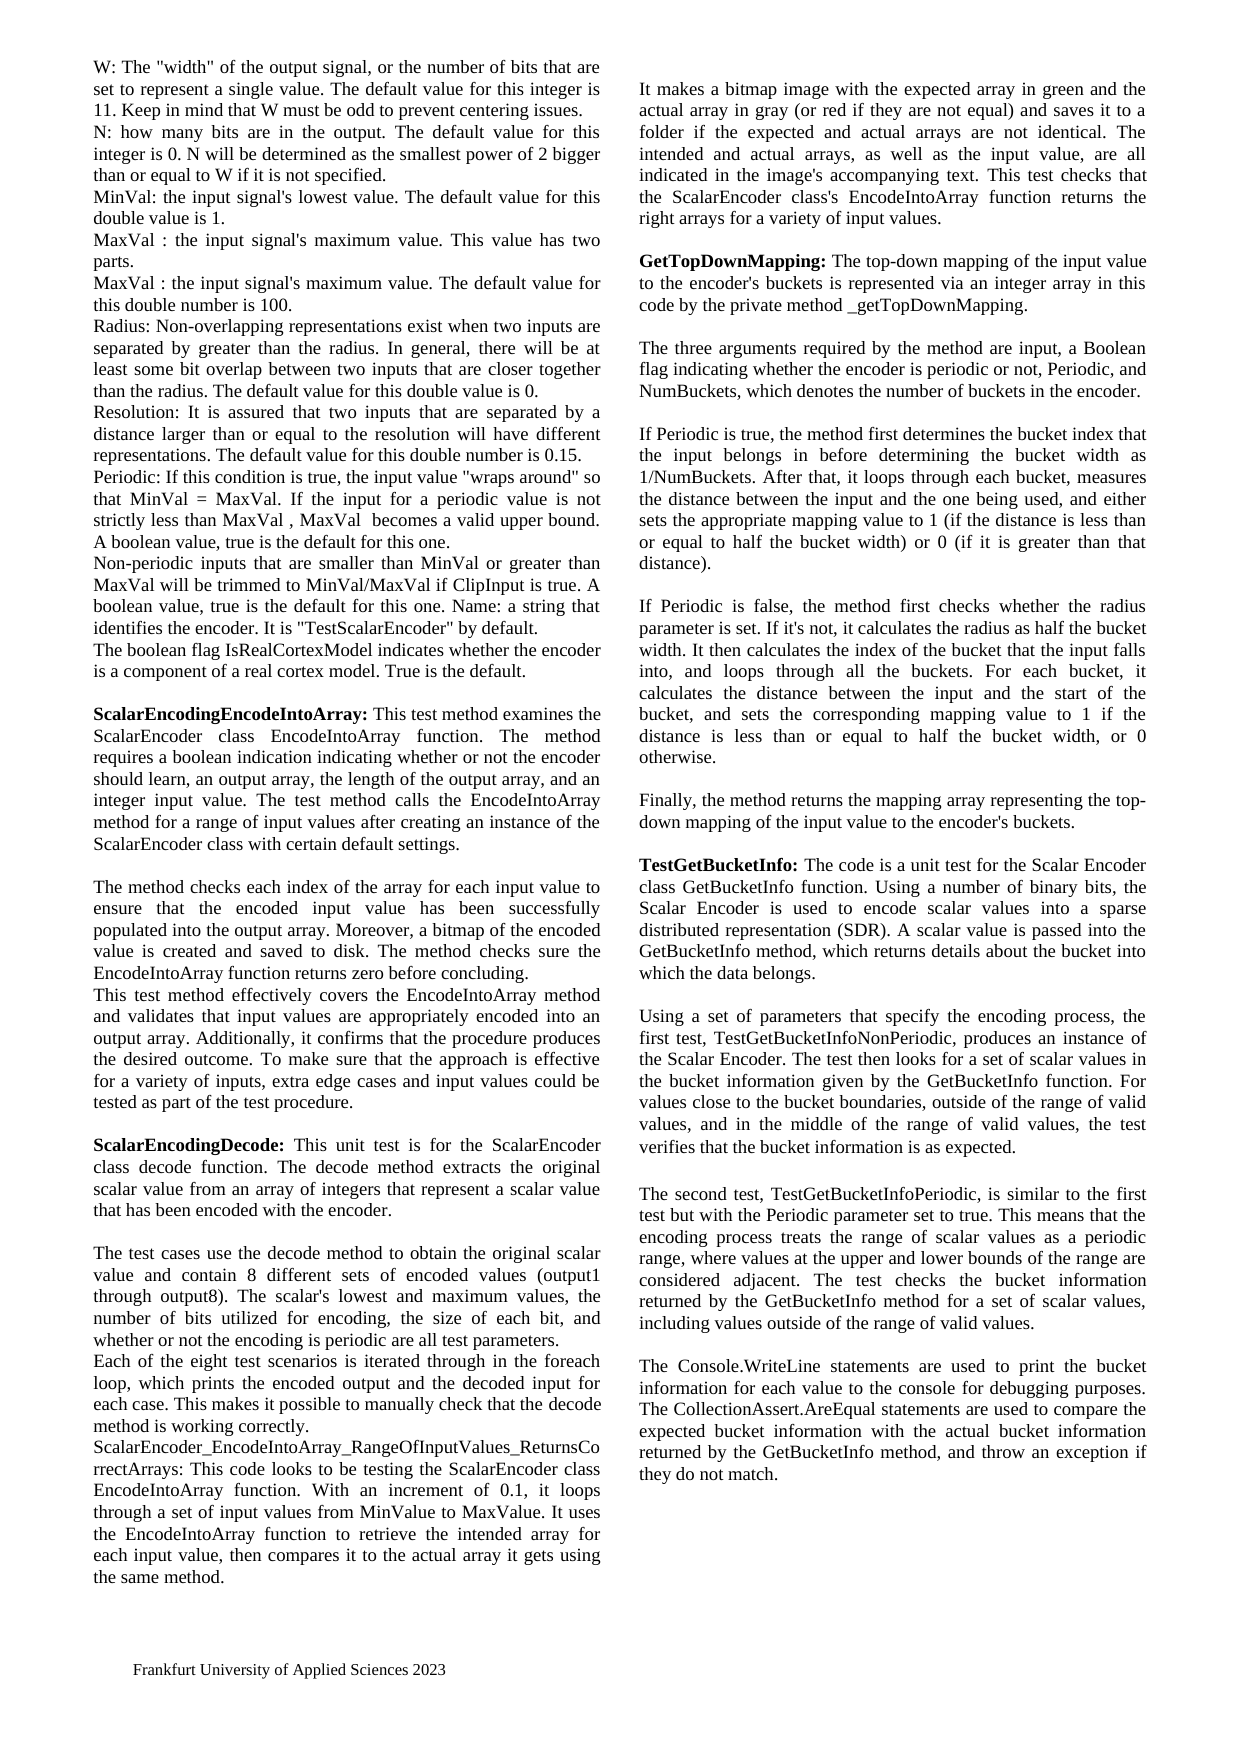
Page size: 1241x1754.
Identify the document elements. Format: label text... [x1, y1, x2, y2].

text W: The "width" of the output signal, or the number of bits that are set to represent a single value. The default value for this integer is 11. Keep in mind that W must be odd to prevent centering issues. [93, 56, 601, 121]
text If Periodic is true, the method first determines the bucket index that the input belongs in before determining the bucket width as 1/NumBuckets. After that, it loops through each bucket, measures the distance between the input and the one being used, and either sets the appropriate mapping value to 1 (if the distance is less than or equal to half the bucket width) or 0 (if it is greater than that distance). [639, 423, 1147, 574]
text MaxVal : the input signal's maximum value. The default value for this double number is 100. [93, 272, 601, 315]
text The three arguments required by the method are input, a Boolean flag indicating whether the encoder is periodic or not, Periodic, and NumBuckets, which denotes the number of buckets in the encoder. [639, 337, 1147, 401]
text TestGetBucketInfo: The code is a unit test for the Scalar Encoder class GetBucketInfo function. Using a number of binary bits, the Scalar Encoder is used to encode scalar values into a sparse distributed representation (SDR). A scalar value is passed into the GetBucketInfo method, which returns details about the bucket into which the data belongs. [639, 854, 1147, 983]
text MinVal: the input signal's lowest value. The default value for this double value is 1. [93, 186, 601, 229]
text This test method effectively covers the EncodeIntoArray method and validates that input values are appropriately encoded into an output array. Additionally, it confirms that the procedure produces the desired outcome. To make sure that the approach is effective for a variety of inputs, extra edge cases and input values could be tested as part of the test procedure. [93, 983, 601, 1113]
text The boolean flag IsRealCortexModel indicates whether the encoder is a component of a real cortex model. True is the default. [93, 638, 601, 682]
text Periodic: If this condition is true, the input value "wraps around" so that MinVal = MaxVal. If the input for a periodic value is not strictly less than MaxVal , MaxVal becomes a valid upper bound. A boolean value, true is the default for this one. [93, 466, 601, 552]
text GetTopDownMapping: The top-down mapping of the input value to the encoder's buckets is represented via an integer array in this code by the private method _getTopDownMapping. [639, 250, 1147, 315]
text ScalarEncodingDecode: This unit test is for the ScalarEncoder class decode function. The decode method extracts the original scalar value from an array of integers that represent a scalar value that has been encoded with the encoder. [93, 1134, 601, 1221]
text Radius: Non-overlapping representations exist when two inputs are separated by greater than the radius. In general, there will be at least some bit overlap between two inputs that are closer together than the radius. The default value for this double value is 0. [93, 315, 601, 401]
text Resolution: It is assured that two inputs that are separated by a distance larger than or equal to the resolution will have different representations. The default value for this double number is 0.15. [93, 401, 601, 466]
text It makes a bitmap image with the expected array in green and the actual array in gray (or red if they are not equal) and saves it to a folder if the expected and actual arrays are not identical. The intended and actual arrays, as well as the input value, are all indicated in the image's accompanying text. This test checks that the ScalarEncoder class's EncodeIntoArray function returns the right arrays for a variety of input values. [639, 78, 1147, 229]
text MaxVal : the input signal's maximum value. This value has two parts. [93, 229, 601, 272]
text ScalarEncodingEncodeIntoArray: This test method examines the ScalarEncoder class EncodeIntoArray function. The method requires a boolean indication indicating whether or not the encoder should learn, an output array, the length of the output array, and an integer input value. The test method calls the EncodeIntoArray method for a range of input values after creating an instance of the ScalarEncoder class with certain default settings. [93, 703, 601, 854]
text The second test, TestGetBucketInfoPeriodic, is similar to the first test but with the Periodic parameter set to true. This means that the encoding process treats the range of scalar values as a periodic range, where values at the upper and lower bounds of the range are considered adjacent. The test checks the bucket information returned by the GetBucketInfo method for a set of scalar values, including values outside of the range of valid values. [639, 1182, 1147, 1333]
text The method checks each index of the array for each input value to ensure that the encoded input value has been successfully populated into the output array. Moreover, a bitmap of the encoded value is created and saved to disk. The method checks sure the EncodeIntoArray function returns zero before concluding. [93, 876, 601, 983]
text The test cases use the decode method to obtain the original scalar value and contain 8 different sets of encoded values (output1 through output8). The scalar's lowest and maximum values, the number of bits utilized for encoding, the size of each bit, and whether or not the encoding is periodic are all test parameters. [93, 1242, 601, 1350]
text Finally, the method returns the mapping array representing the top-down mapping of the input value to the encoder's buckets. [639, 789, 1147, 832]
text Using a set of parameters that specify the encoding process, the first test, TestGetBucketInfoNonPeriodic, produces an instance of the Scalar Encoder. The test then looks for a set of scalar values in the bucket information given by the GetBucketInfo function. For values close to the bucket boundaries, outside of the range of valid values, and in the middle of the range of valid values, the test verifies that the bucket information is as expected. [639, 1005, 1147, 1158]
text If Periodic is false, the method first checks whether the radius parameter is set. If it's not, it calculates the radius as half the bucket width. It then calculates the index of the bucket that the input falls into, and loops through all the buckets. For each bucket, it calculates the distance between the input and the start of the bucket, and sets the corresponding mapping value to 1 if the distance is less than or equal to half the bucket width, or 0 otherwise. [639, 595, 1147, 768]
text Non-periodic inputs that are smaller than MinVal or greater than MaxVal will be trimmed to MinVal/MaxVal if ClipInput is true. A boolean value, true is the default for this one. Name: a string that identifies the encoder. It is "TestScalarEncoder" by default. [93, 552, 601, 638]
text N: how many bits are in the output. The default value for this integer is 0. N will be determined as the smallest power of 2 bigger than or equal to W if it is not specified. [93, 121, 601, 186]
